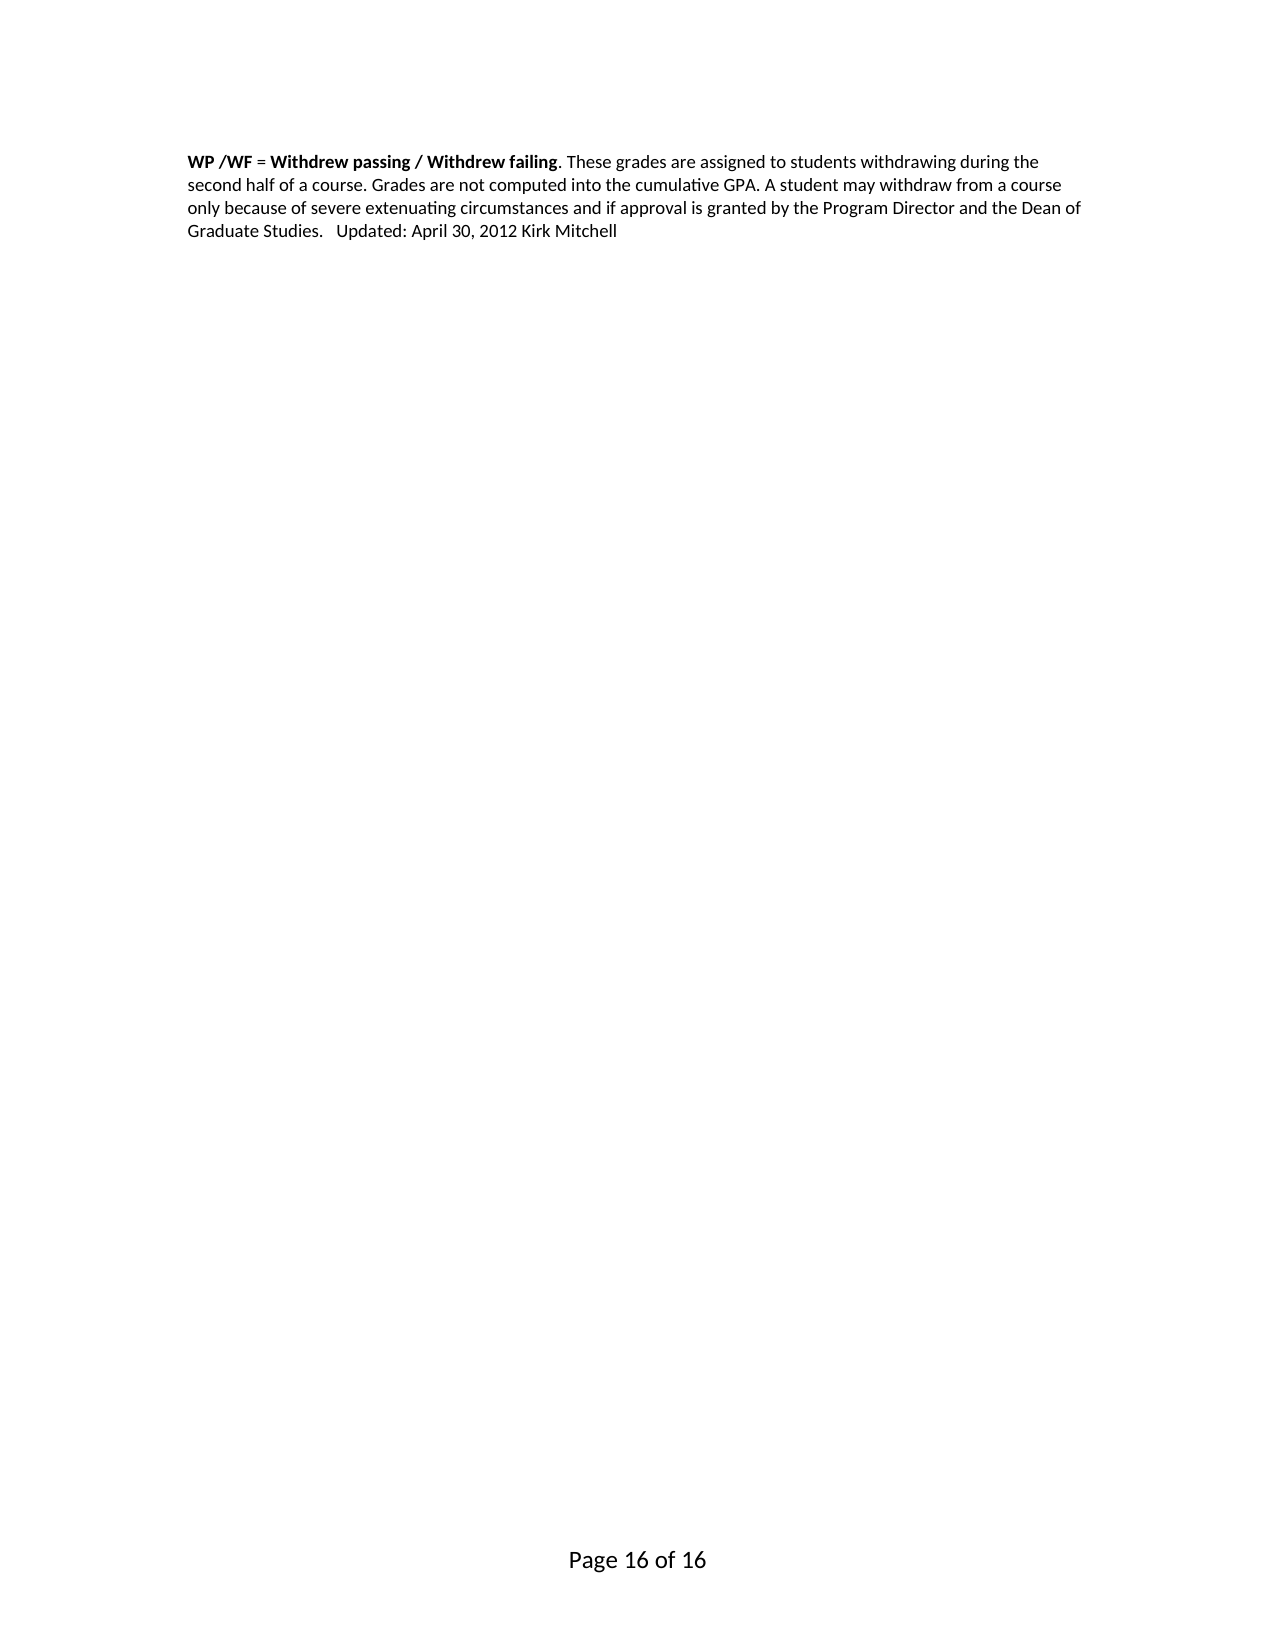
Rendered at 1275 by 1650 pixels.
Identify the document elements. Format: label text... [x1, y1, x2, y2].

text WP /WF = Withdrew passing / Withdrew failing. These grades are assigned to students withdrawing during the second half of a course. Grades are not computed into the cumulative GPA. A student may withdraw from a course only because of severe extenuating circumstances and if approval is granted by the Program Director and the Dean of Graduate Studies. Updated: April 30, 2012 Kirk Mitchell [187, 150, 1087, 242]
